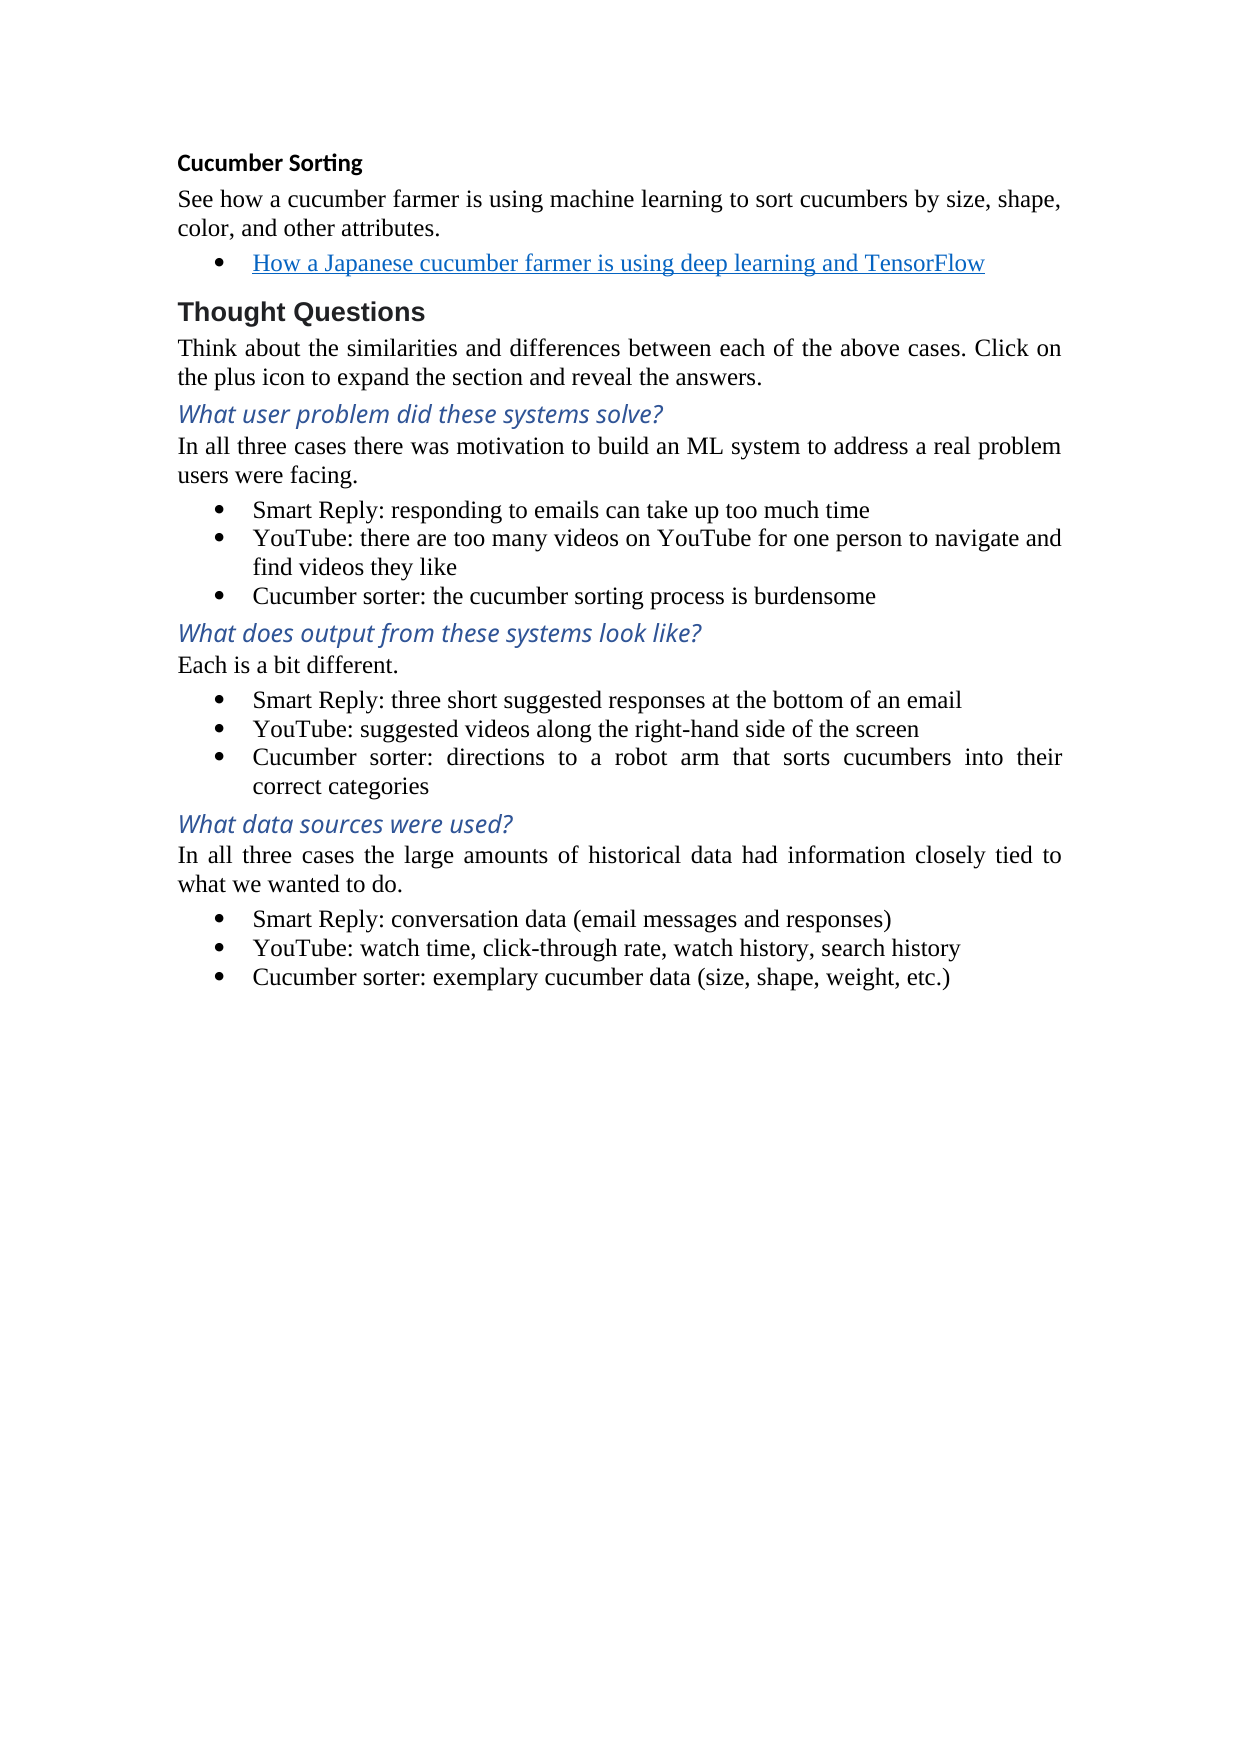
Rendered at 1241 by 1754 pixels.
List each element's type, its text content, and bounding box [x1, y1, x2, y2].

list Smart Reply: responding to emails can take up too much time [215, 495, 1063, 523]
text In all three cases the large amounts of historical data had information closely tied to what we wanted to do. [177, 840, 1063, 898]
list Smart Reply: three short suggested responses at the bottom of an email [215, 685, 1063, 714]
text See how a cucumber farmer is using machine learning to sort cucumbers by size, shape, color, and other attributes. [177, 184, 1063, 242]
list Cucumber sorter: the cucumber sorting process is burdensome [215, 581, 1063, 610]
subtitle What does output from these systems look like? [177, 616, 1063, 650]
list How a Japanese cucumber farmer is using deep learning and TensorFlow [215, 248, 1063, 277]
list YouTube: watch time, click-through rate, watch history, search history [215, 933, 1063, 962]
text Each is a bit different. [177, 650, 1063, 679]
list YouTube: there are too many videos on YouTube for one person to navigate and find videos they like [215, 523, 1063, 581]
subtitle What data sources were used? [177, 806, 1063, 840]
subtitle Thought Questions [177, 289, 1063, 327]
list Smart Reply: conversation data (email messages and responses) [215, 904, 1063, 933]
list Cucumber sorter: directions to a robot arm that sorts cucumbers into their correct categories [215, 742, 1063, 800]
subtitle Cucumber Sorting [177, 148, 1063, 178]
text In all three cases there was motivation to build an ML system to address a real problem users were facing. [177, 431, 1063, 488]
list Cucumber sorter: exemplary cucumber data (size, shape, weight, etc.) [215, 962, 1063, 990]
subtitle What user problem did these systems solve? [177, 397, 1063, 431]
text Think about the similarities and differences between each of the above cases. Click on the plus icon to expand the section and reveal the answers. [177, 333, 1063, 391]
list YouTube: suggested videos along the right-hand side of the screen [215, 714, 1063, 742]
